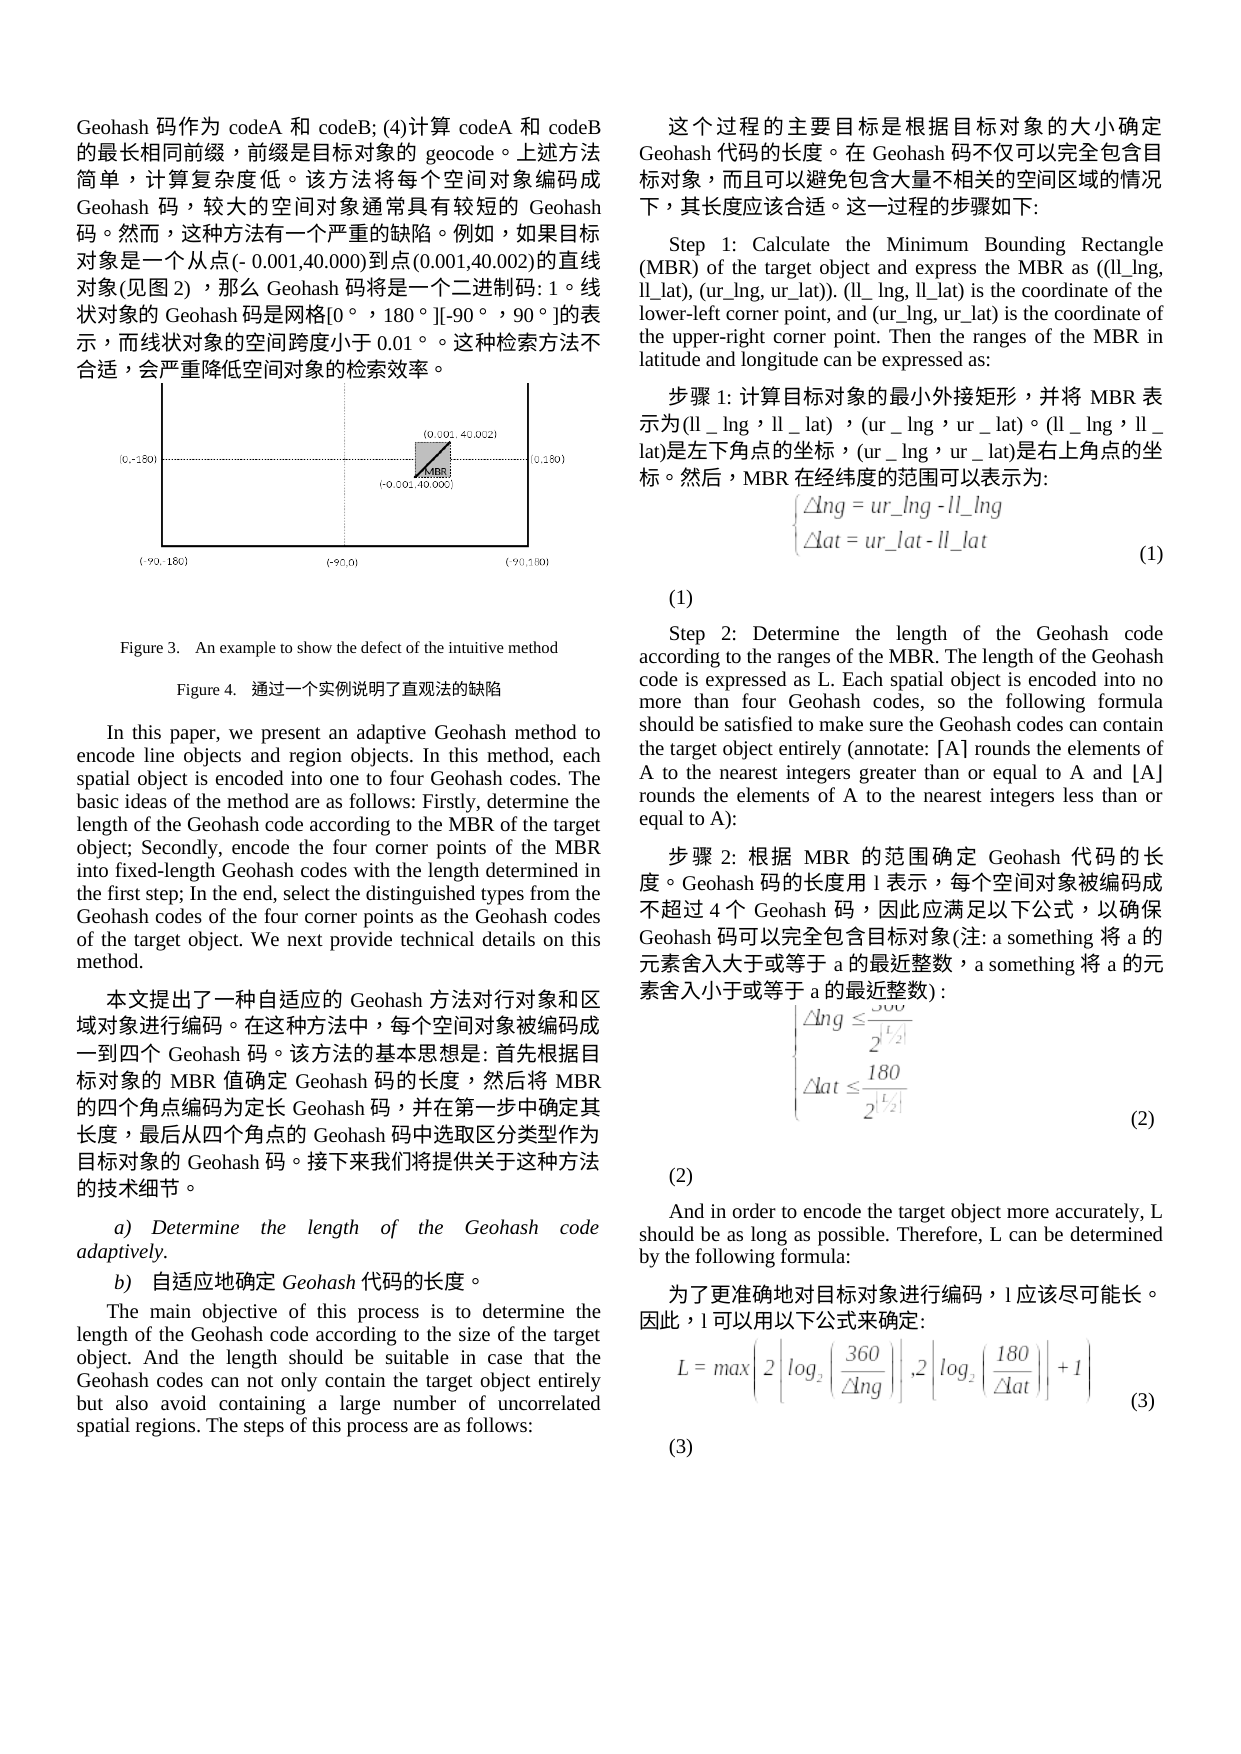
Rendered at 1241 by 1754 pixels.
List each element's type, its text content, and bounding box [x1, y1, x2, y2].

text 本文提出了一种自适应的 Geohash 方法对行对象和区域对象进行编码。在这种方法中，每个空间对象被编码成一到四个 Geohash 码。该方法的基本思想是: 首先根据目标对象的 MBR 值确定 Geohash 码的长度，然后将 MBR 的四个角点编码为定长 Geohash 码，并在第一步中确定其长度，最后从四个角点的 Geohash 码中选取区分类型作为目标对象的 Geohash 码。接下来我们将提供关于这种方法的技术细节。 [76, 986, 601, 1203]
text 通过一个实例说明了直观法的缺陷 [76, 678, 601, 701]
text Step 2: Determine the length of the Geohash code according to the ranges of the MBR. The length of the Geohash code is expressed as L. Each spatial object is encoded into no more than four Geohash codes, so the following formula should be satisfied to make sure the Geohash codes can contain the target object entirely (annotate: ⌈A⌉ rounds the elements of A to the nearest integers greater than or equal to A and ⌊A⌋ rounds the elements of A to the nearest integers less than or equal to A): [639, 622, 1164, 830]
subtitle 自适应地确定 Geohash 代码的长度。 [76, 1267, 601, 1296]
text And in order to encode the target object more accurately, L should be as long as possible. Therefore, L can be determined by the following formula: [639, 1200, 1164, 1268]
text 为了更准确地对目标对象进行编码，l 应该尽可能长。因此，l 可以用以下公式来确定: [639, 1281, 1164, 1335]
text An example to show the defect of the intuitive method [76, 638, 601, 657]
subtitle Determine the length of the Geohash code adaptively. [76, 1215, 601, 1263]
text 步骤1: 计算目标对象的最小外接矩形，并将 MBR 表示为(ll _ lng，ll _ lat) ，(ur _ lng，ur _ lat)。(ll _ lng，ll _ lat)是左下角点的坐标，(ur _ lng，ur _ lat)是右上角点的坐标。然后，MBR 在经纬度的范围可以表示为: [639, 383, 1164, 491]
text (1) [639, 587, 1164, 609]
text (3) [639, 1348, 1164, 1422]
text (2) [639, 1164, 1164, 1187]
text The main objective of this process is to determine the length of the Geohash code according to the size of the target object. And the length should be suitable in case that the Geohash codes can not only contain the target object entirely but also avoid containing a large number of uncorrelated spatial regions. The steps of this process are as follows: [76, 1300, 601, 1437]
text (1) [639, 504, 1164, 574]
text 这个过程的主要目标是根据目标对象的大小确定 Geohash 代码的长度。在 Geohash 码不仅可以完全包含目标对象，而且可以避免包含大量不相关的空间区域的情况下，其长度应该合适。这一过程的步骤如下: [639, 112, 1164, 221]
text (3) [639, 1435, 1164, 1458]
text 步骤2: 根据 MBR 的范围确定 Geohash 代码的长度。Geohash 码的长度用 l 表示，每个空间对象被编码成不超过4个 Geohash 码，因此应满足以下公式，以确保 Geohash 码可以完全包含目标对象(注: a something 将 a 的元素舍入大于或等于 a 的最近整数，a something 将 a 的元素舍入小于或等于 a 的最近整数) : [639, 843, 1164, 1005]
text In this paper, we present an adaptive Geohash method to encode line objects and region objects. In this method, each spatial object is encoded into one to four Geohash codes. The basic ideas of the method are as follows: Firstly, determine the length of the Geohash code according to the MBR of the target object; Secondly, encode the four corner points of the MBR into fixed-length Geohash codes with the length determined in the first step; In the end, select the distinguished types from the Geohash codes of the four corner points as the Geohash codes of the target object. We next provide technical details on this method. [76, 722, 601, 973]
text (2) [639, 1017, 1164, 1152]
text Step 1: Calculate the Minimum Bounding Rectangle (MBR) of the target object and express the MBR as ((ll_lng, ll_lat), (ur_lng, ur_lat)). (ll_ lng, ll_lat) is the coordinate of the lower-left corner point, and (ur_lng, ur_lat) is the coordinate of the upper-right corner point. Then the ranges of the MBR in latitude and longitude can be expressed as: [639, 233, 1164, 371]
